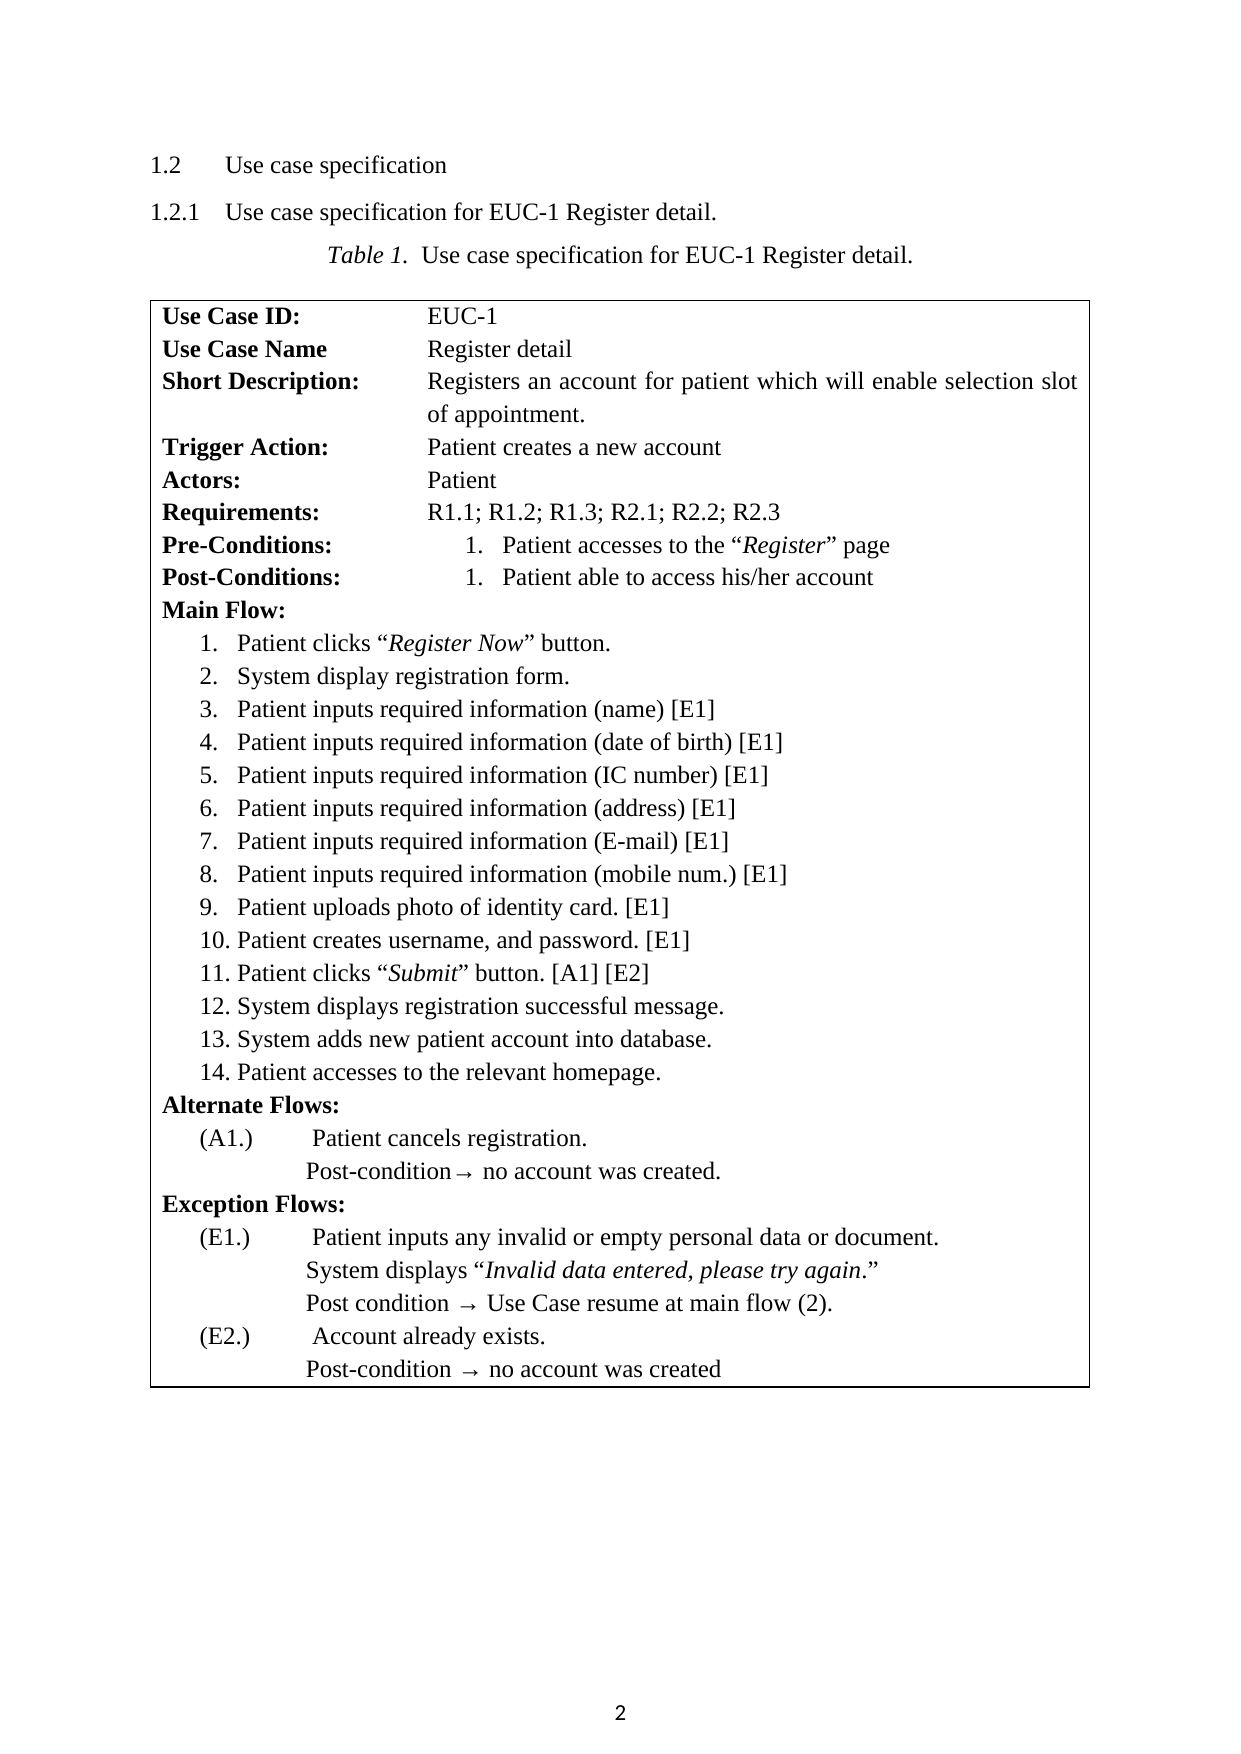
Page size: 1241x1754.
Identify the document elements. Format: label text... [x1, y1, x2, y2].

table_cell Patient creates a new account [416, 432, 1089, 465]
table_cell Use Case Name [151, 334, 416, 366]
table_cell Pre-Conditions: [151, 530, 416, 562]
table_cell Patient able to access his/her account [416, 563, 1089, 595]
table_cell Patient accesses to the “Register” page [416, 530, 1089, 562]
subtitle 1.2 Use case specification [150, 150, 1090, 179]
table_cell Registers an account for patient which will enable selection slot of appointment. [416, 366, 1089, 432]
table_header EUC-1 [416, 301, 1089, 334]
table_cell Alternate Flows: Patient cancels registration. Post-condition→ no account was created. [151, 1090, 1089, 1189]
table_cell Patient [416, 465, 1089, 497]
table_cell Exception Flows: Patient inputs any invalid or empty personal data or document. System displays “Invalid data entered, please try again.” Post condition → Use Case resume at main flow (2). Account already exists. Post-condition → no account was created [151, 1189, 1089, 1386]
text Table 1. Use case specification for EUC-1 Register detail. [150, 240, 1090, 269]
table_cell Actors: [151, 465, 416, 497]
subtitle 1.2.1 Use case specification for EUC-1 Register detail. [150, 197, 1090, 226]
table_cell Register detail [416, 334, 1089, 366]
table_cell R1.1; R1.2; R1.3; R2.1; R2.2; R2.3 [416, 497, 1089, 530]
table_cell Post-Conditions: [151, 563, 416, 595]
table_cell Trigger Action: [151, 432, 416, 465]
table_cell Main Flow: Patient clicks “Register Now” button. System display registration form. Patient inputs required information (name) [E1] Patient inputs required information (date of birth) [E1] Patient inputs required information (IC number) [E1] Patient inputs required information (address) [E1] Patient inputs required information (E-mail) [E1] Patient inputs required information (mobile num.) [E1] Patient uploads photo of identity card. [E1] Patient creates username, and password. [E1] Patient clicks “Submit” button. [A1] [E2] System displays registration successful message. System adds new patient account into database. Patient accesses to the relevant homepage. [151, 595, 1089, 1090]
table_header Use Case ID: [151, 301, 416, 334]
table_cell Short Description: [151, 366, 416, 432]
table_cell Requirements: [151, 497, 416, 530]
